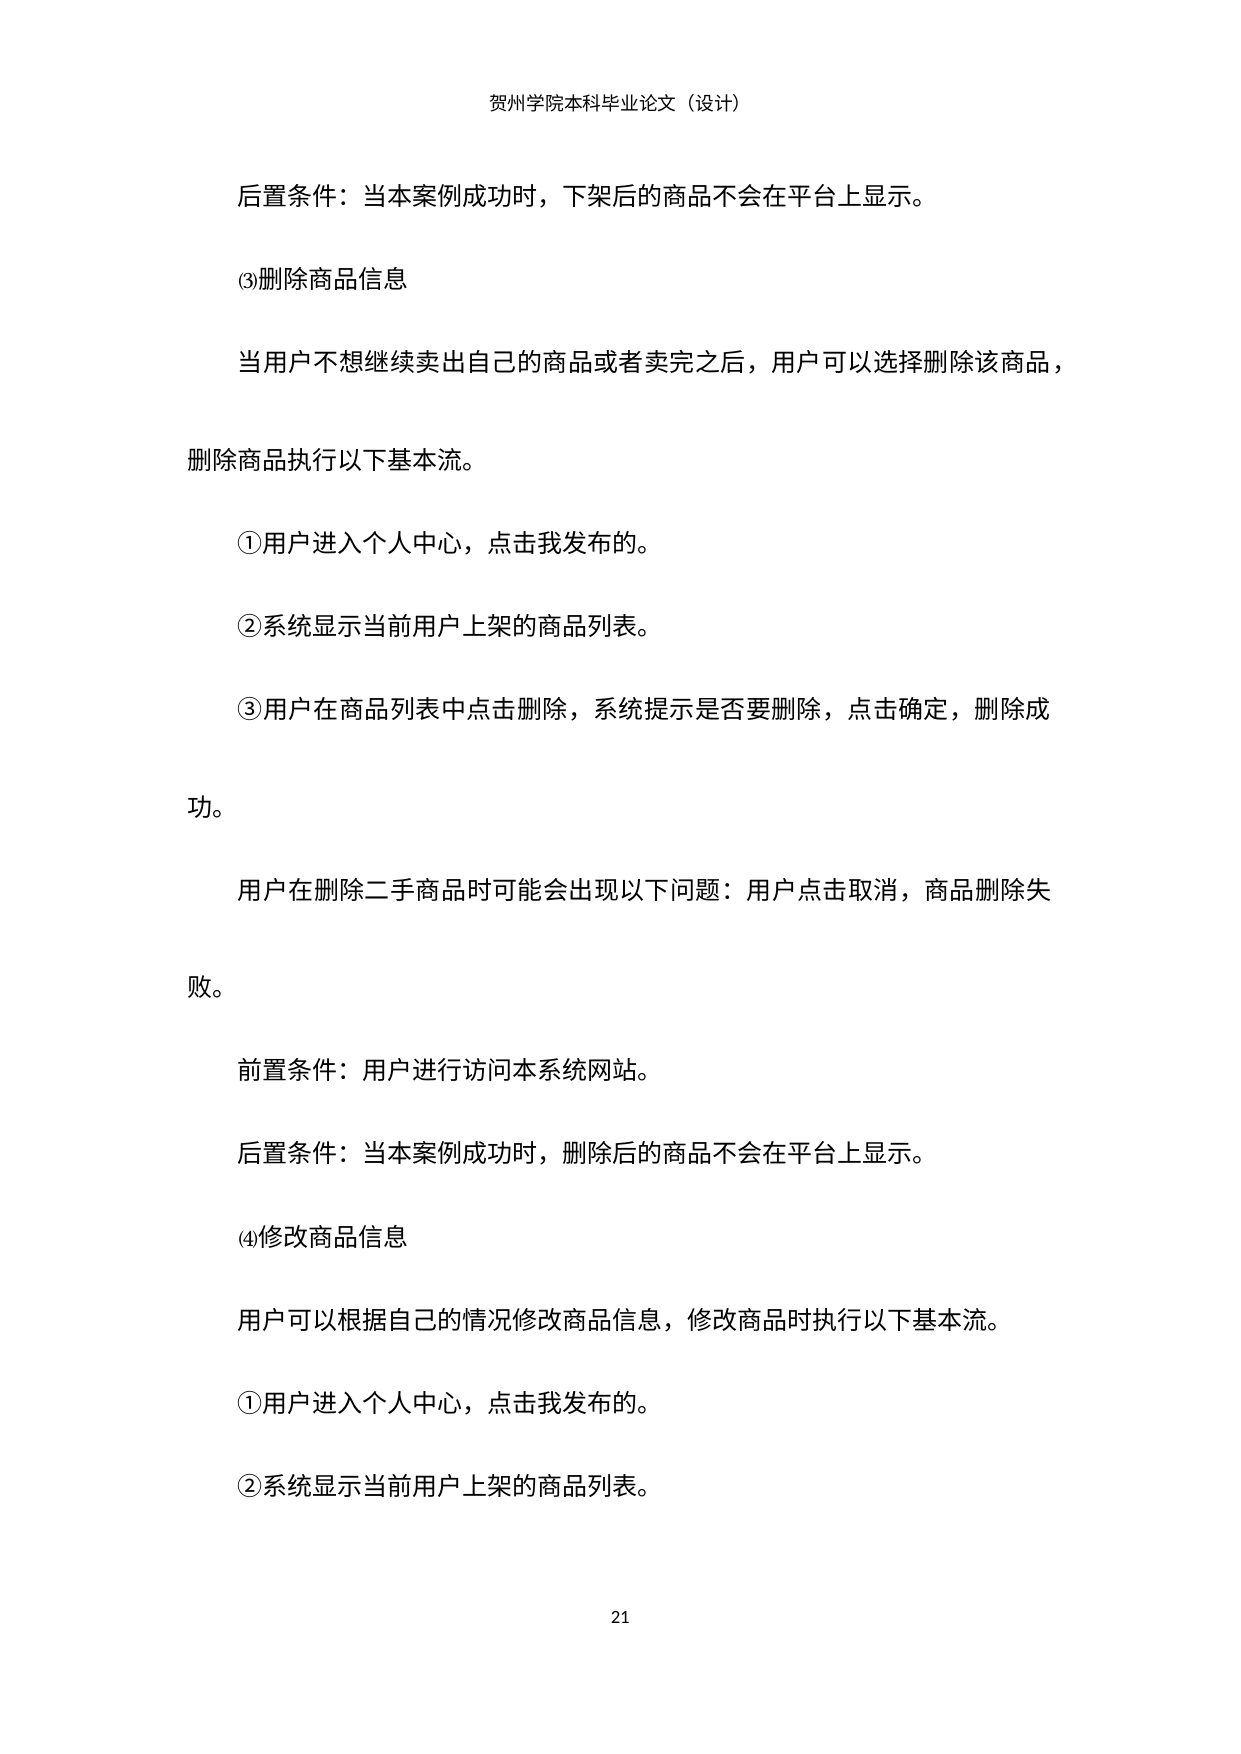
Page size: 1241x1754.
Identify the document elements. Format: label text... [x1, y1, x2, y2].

text 用户可以根据自己的情况修改商品信息，修改商品时执行以下基本流。 [187, 1286, 1053, 1351]
text ②系统显示当前用户上架的商品列表。 [187, 1452, 1053, 1517]
text ①用户进入个人中心，点击我发布的。 [187, 1369, 1053, 1434]
text ②系统显示当前用户上架的商品列表。 [187, 592, 1053, 657]
text ⑶删除商品信息 [187, 245, 1053, 310]
text 后置条件：当本案例成功时，删除后的商品不会在平台上显示。 [187, 1119, 1053, 1184]
text 用户在删除二手商品时可能会出现以下问题：用户点击取消，商品删除失败。 [187, 856, 1053, 1018]
text ⑷修改商品信息 [187, 1203, 1053, 1268]
text 前置条件：用户进行访问本系统网站。 [187, 1036, 1053, 1101]
text 后置条件：当本案例成功时，下架后的商品不会在平台上显示。 [187, 162, 1053, 227]
text ①用户进入个人中心，点击我发布的。 [187, 509, 1053, 574]
text ③用户在商品列表中点击删除，系统提示是否要删除，点击确定，删除成功。 [187, 675, 1053, 838]
text 当用户不想继续卖出自己的商品或者卖完之后，用户可以选择删除该商品，删除商品执行以下基本流。 [187, 328, 1053, 491]
